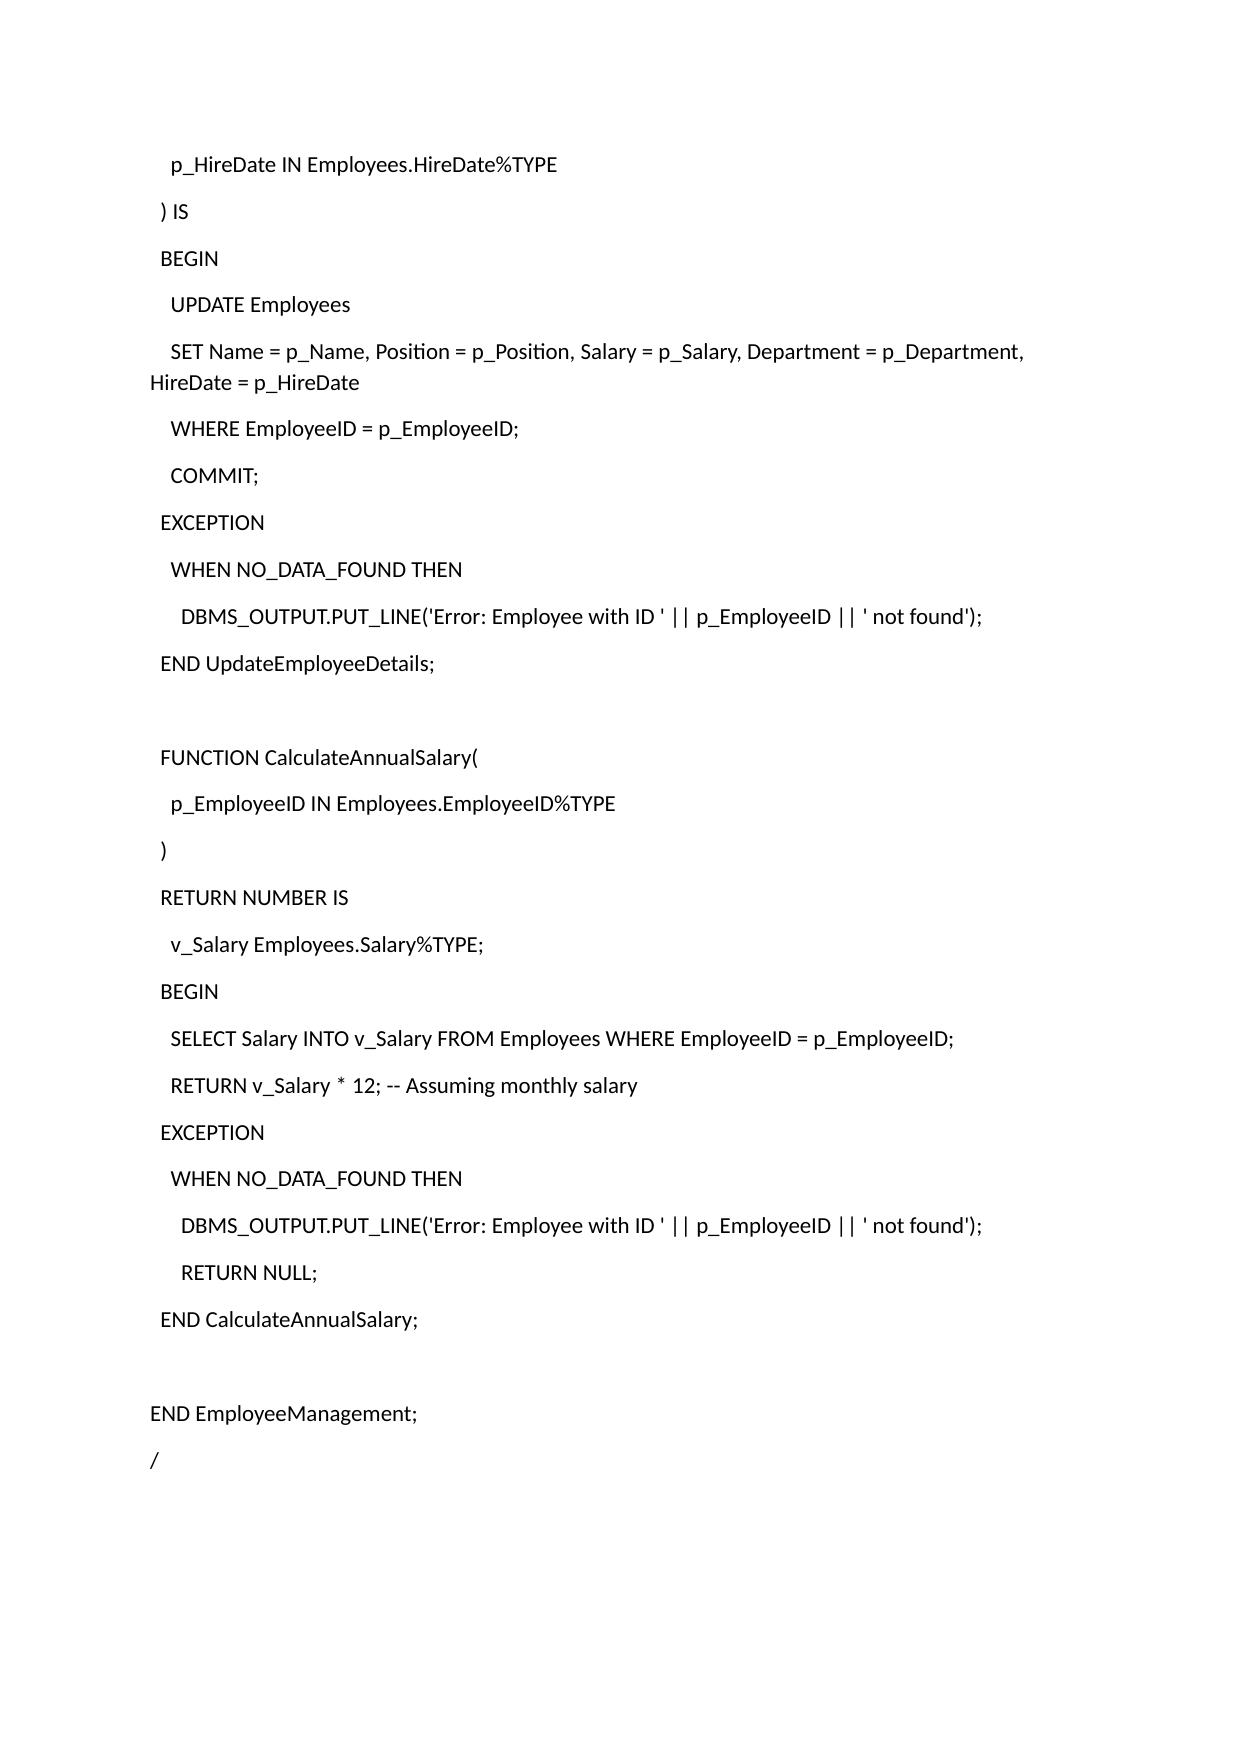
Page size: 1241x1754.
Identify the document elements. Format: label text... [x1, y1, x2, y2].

text DBMS_OUTPUT.PUT_LINE('Error: Employee with ID ' || p_EmployeeID || ' not found'); [150, 1211, 1090, 1239]
text FUNCTION CalculateAnnualSalary( [150, 743, 1090, 771]
text UPDATE Employees [150, 291, 1090, 319]
text RETURN NUMBER IS [150, 883, 1090, 911]
text SELECT Salary INTO v_Salary FROM Employees WHERE EmployeeID = p_EmployeeID; [150, 1024, 1090, 1052]
text / [150, 1446, 1090, 1474]
text RETURN v_Salary * 12; -- Assuming monthly salary [150, 1071, 1090, 1099]
text ) IS [150, 197, 1090, 225]
text WHEN NO_DATA_FOUND THEN [150, 1164, 1090, 1193]
text BEGIN [150, 977, 1090, 1005]
text ) [150, 836, 1090, 864]
text COMMIT; [150, 461, 1090, 489]
text BEGIN [150, 244, 1090, 272]
text END CalculateAnnualSalary; [150, 1305, 1090, 1333]
text p_EmployeeID IN Employees.EmployeeID%TYPE [150, 789, 1090, 818]
text DBMS_OUTPUT.PUT_LINE('Error: Employee with ID ' || p_EmployeeID || ' not found'); [150, 602, 1090, 630]
text WHERE EmployeeID = p_EmployeeID; [150, 414, 1090, 443]
text END UpdateEmployeeDetails; [150, 649, 1090, 677]
text END EmployeeManagement; [150, 1399, 1090, 1427]
text RETURN NULL; [150, 1258, 1090, 1286]
text v_Salary Employees.Salary%TYPE; [150, 930, 1090, 958]
text SET Name = p_Name, Position = p_Position, Salary = p_Salary, Department = p_Department, HireDate = p_HireDate [150, 337, 1090, 396]
text EXCEPTION [150, 508, 1090, 536]
text p_HireDate IN Employees.HireDate%TYPE [150, 150, 1090, 178]
text WHEN NO_DATA_FOUND THEN [150, 555, 1090, 583]
text EXCEPTION [150, 1118, 1090, 1146]
